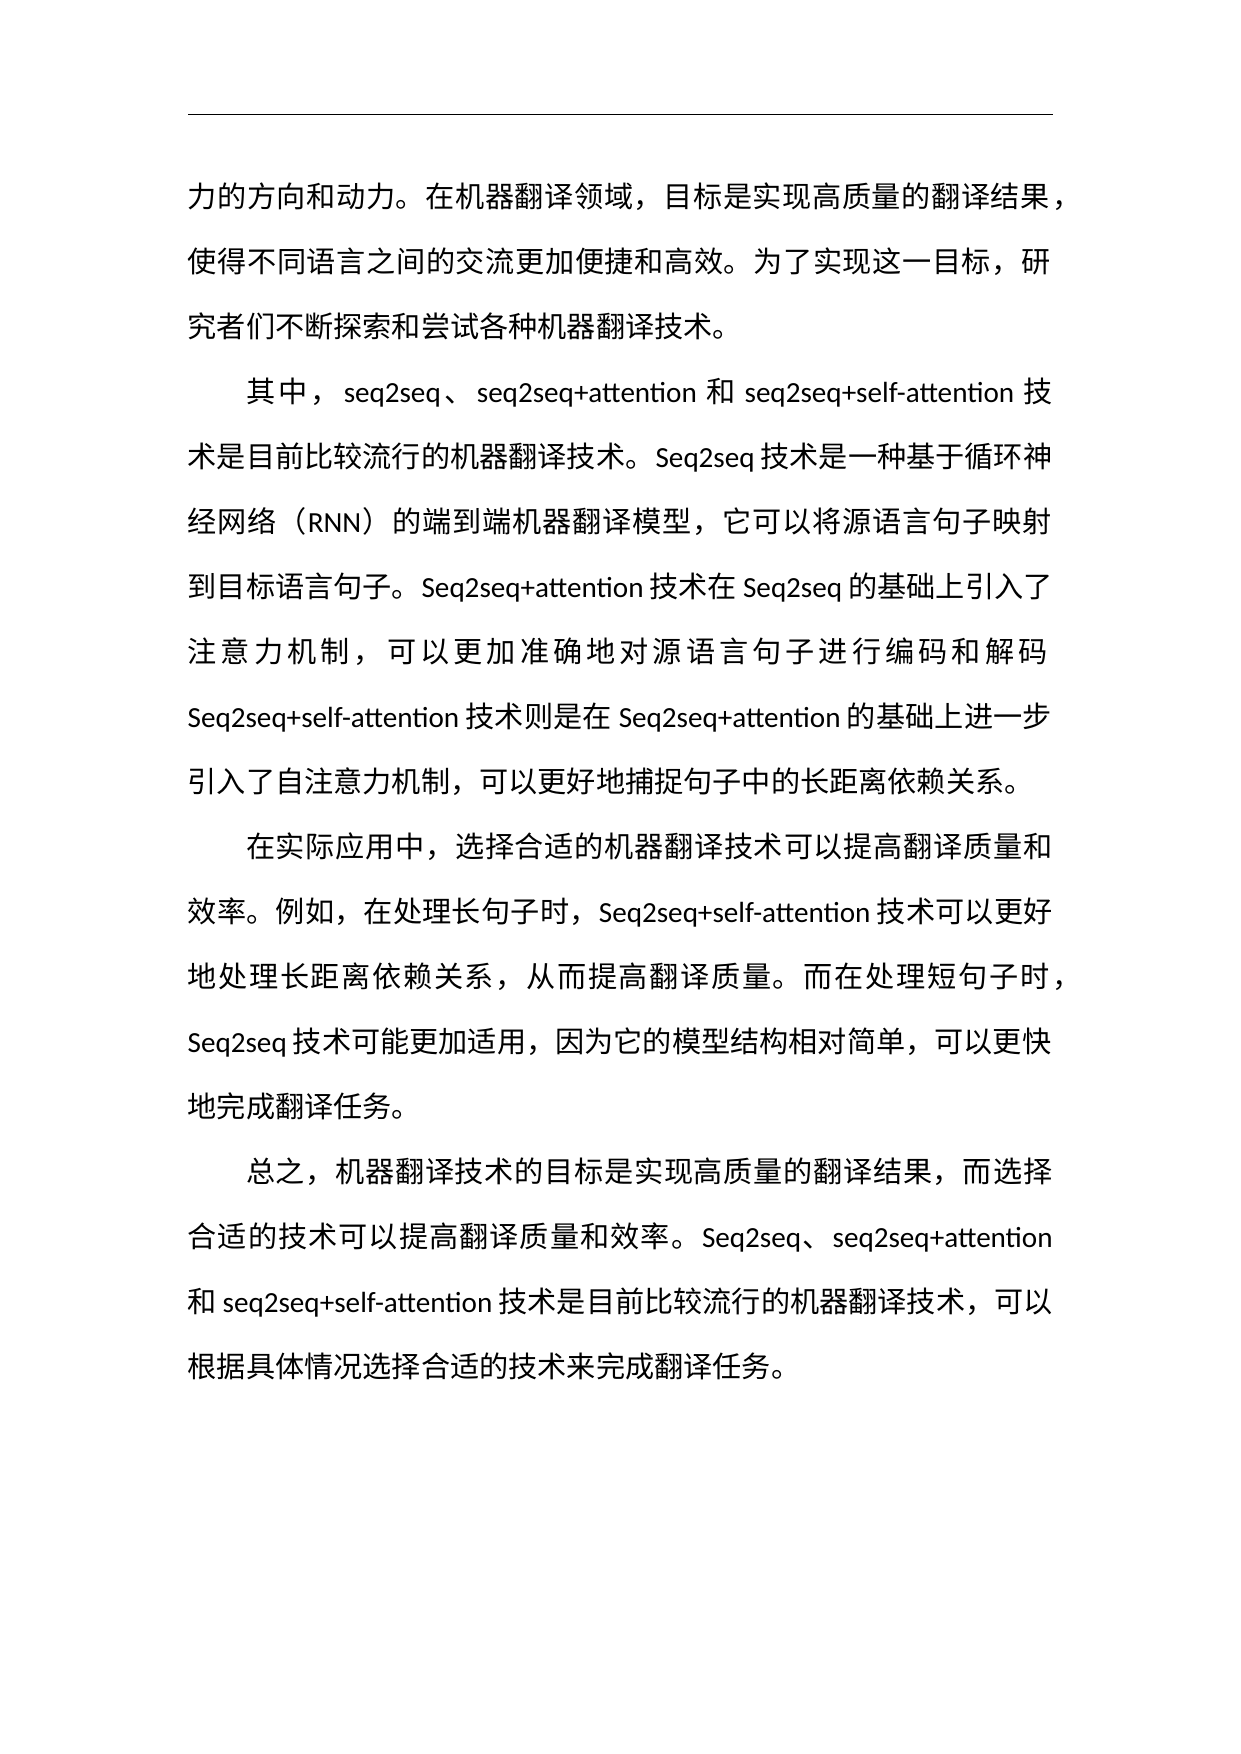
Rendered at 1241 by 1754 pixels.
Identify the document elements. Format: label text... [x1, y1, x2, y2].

list 在实际应用中，选择合适的机器翻译技术可以提高翻译质量和效率。例如，在处理长句子时，Seq2seq+self-attention技术可以更好地处理长距离依赖关系，从而提高翻译质量。而在处理短句子时，Seq2seq技术可能更加适用，因为它的模型结构相对简单，可以更快地完成翻译任务。 [187, 812, 1053, 1137]
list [187, 162, 1053, 357]
list 其中，seq2seq、seq2seq+attention和seq2seq+self-attention技术是目前比较流行的机器翻译技术。Seq2seq技术是一种基于循环神经网络（RNN）的端到端机器翻译模型，它可以将源语言句子映射到目标语言句子。Seq2seq+attention技术在Seq2seq的基础上引入了注意力机制，可以更加准确地对源语言句子进行编码和解码。Seq2seq+self-attention技术则是在Seq2seq+attention的基础上进一步引入了自注意力机制，可以更好地捕捉句子中的长距离依赖关系。 [187, 357, 1053, 812]
list 总之，机器翻译技术的目标是实现高质量的翻译结果，而选择合适的技术可以提高翻译质量和效率。Seq2seq、seq2seq+attention和seq2seq+self-attention技术是目前比较流行的机器翻译技术，可以根据具体情况选择合适的技术来完成翻译任务。 [187, 1137, 1053, 1397]
